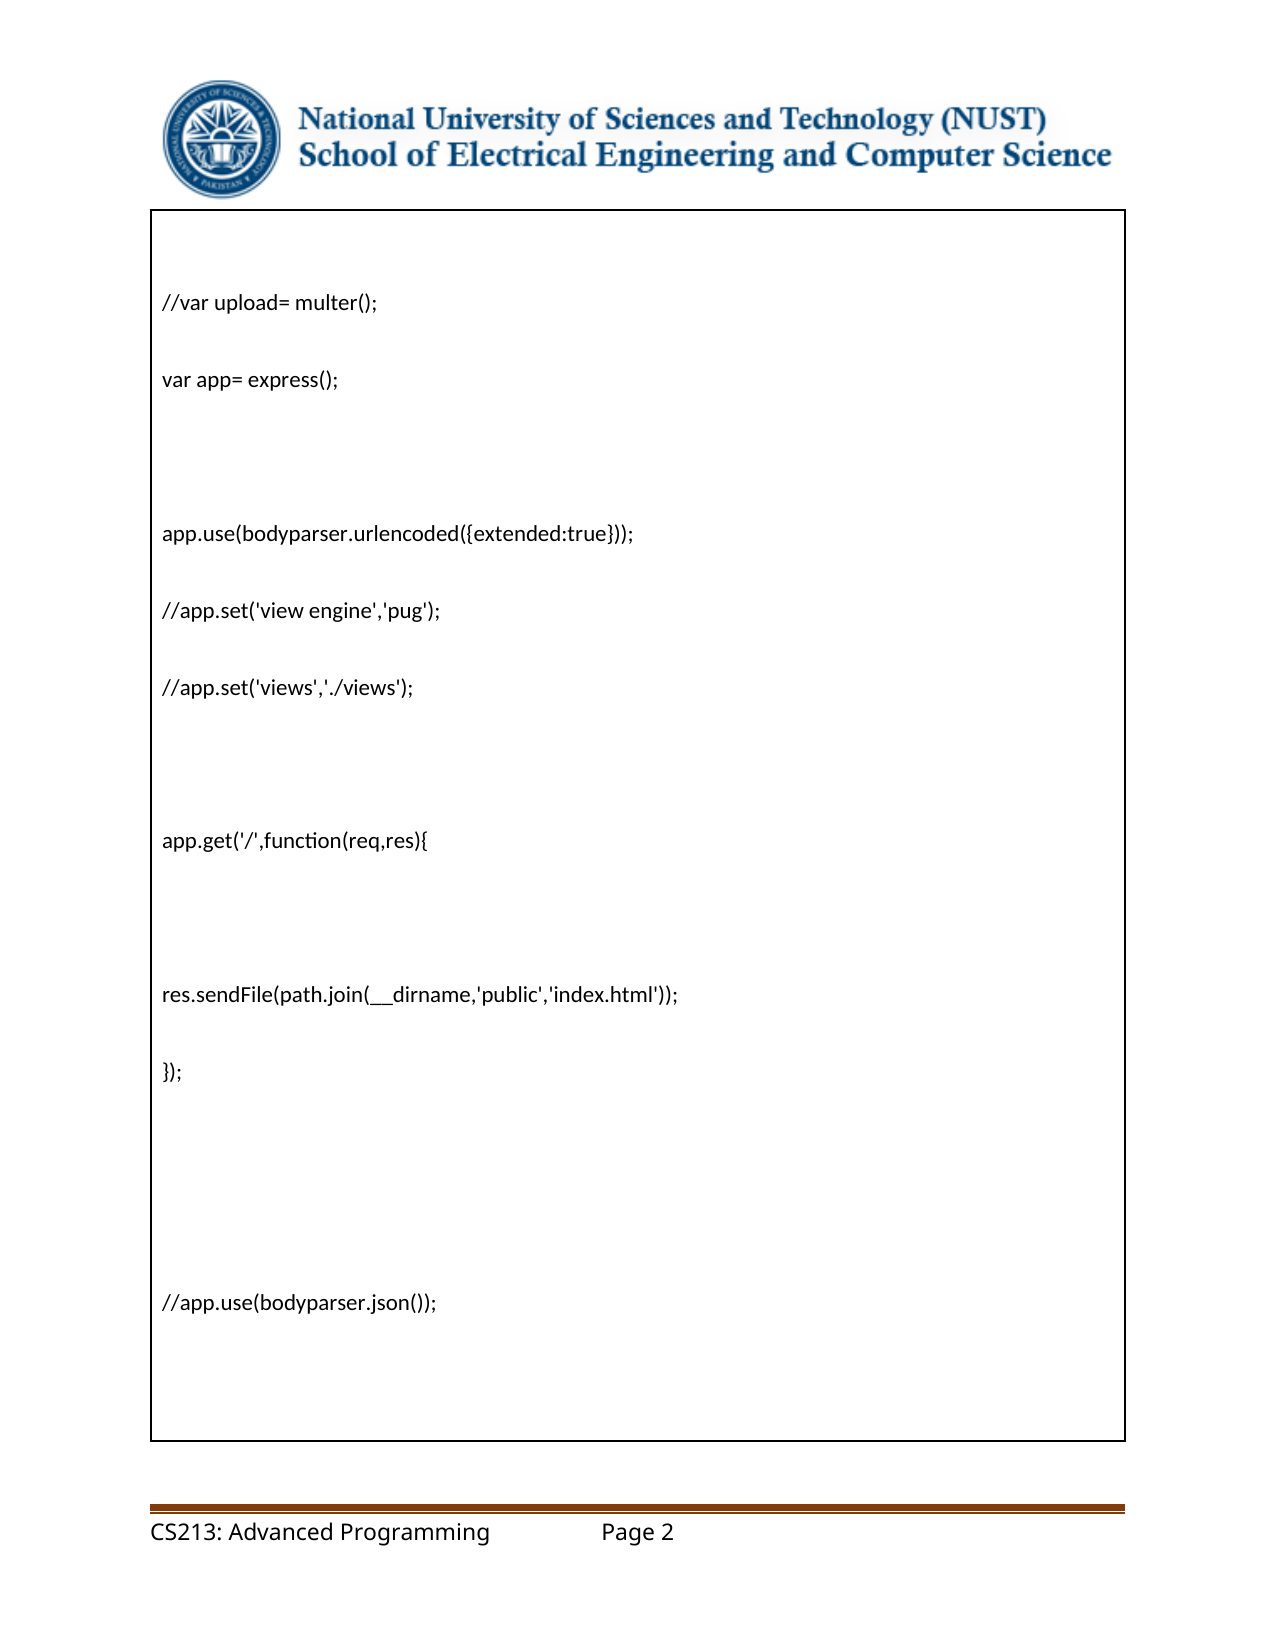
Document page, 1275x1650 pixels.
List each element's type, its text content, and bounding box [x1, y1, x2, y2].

picture [150, 75, 1125, 209]
